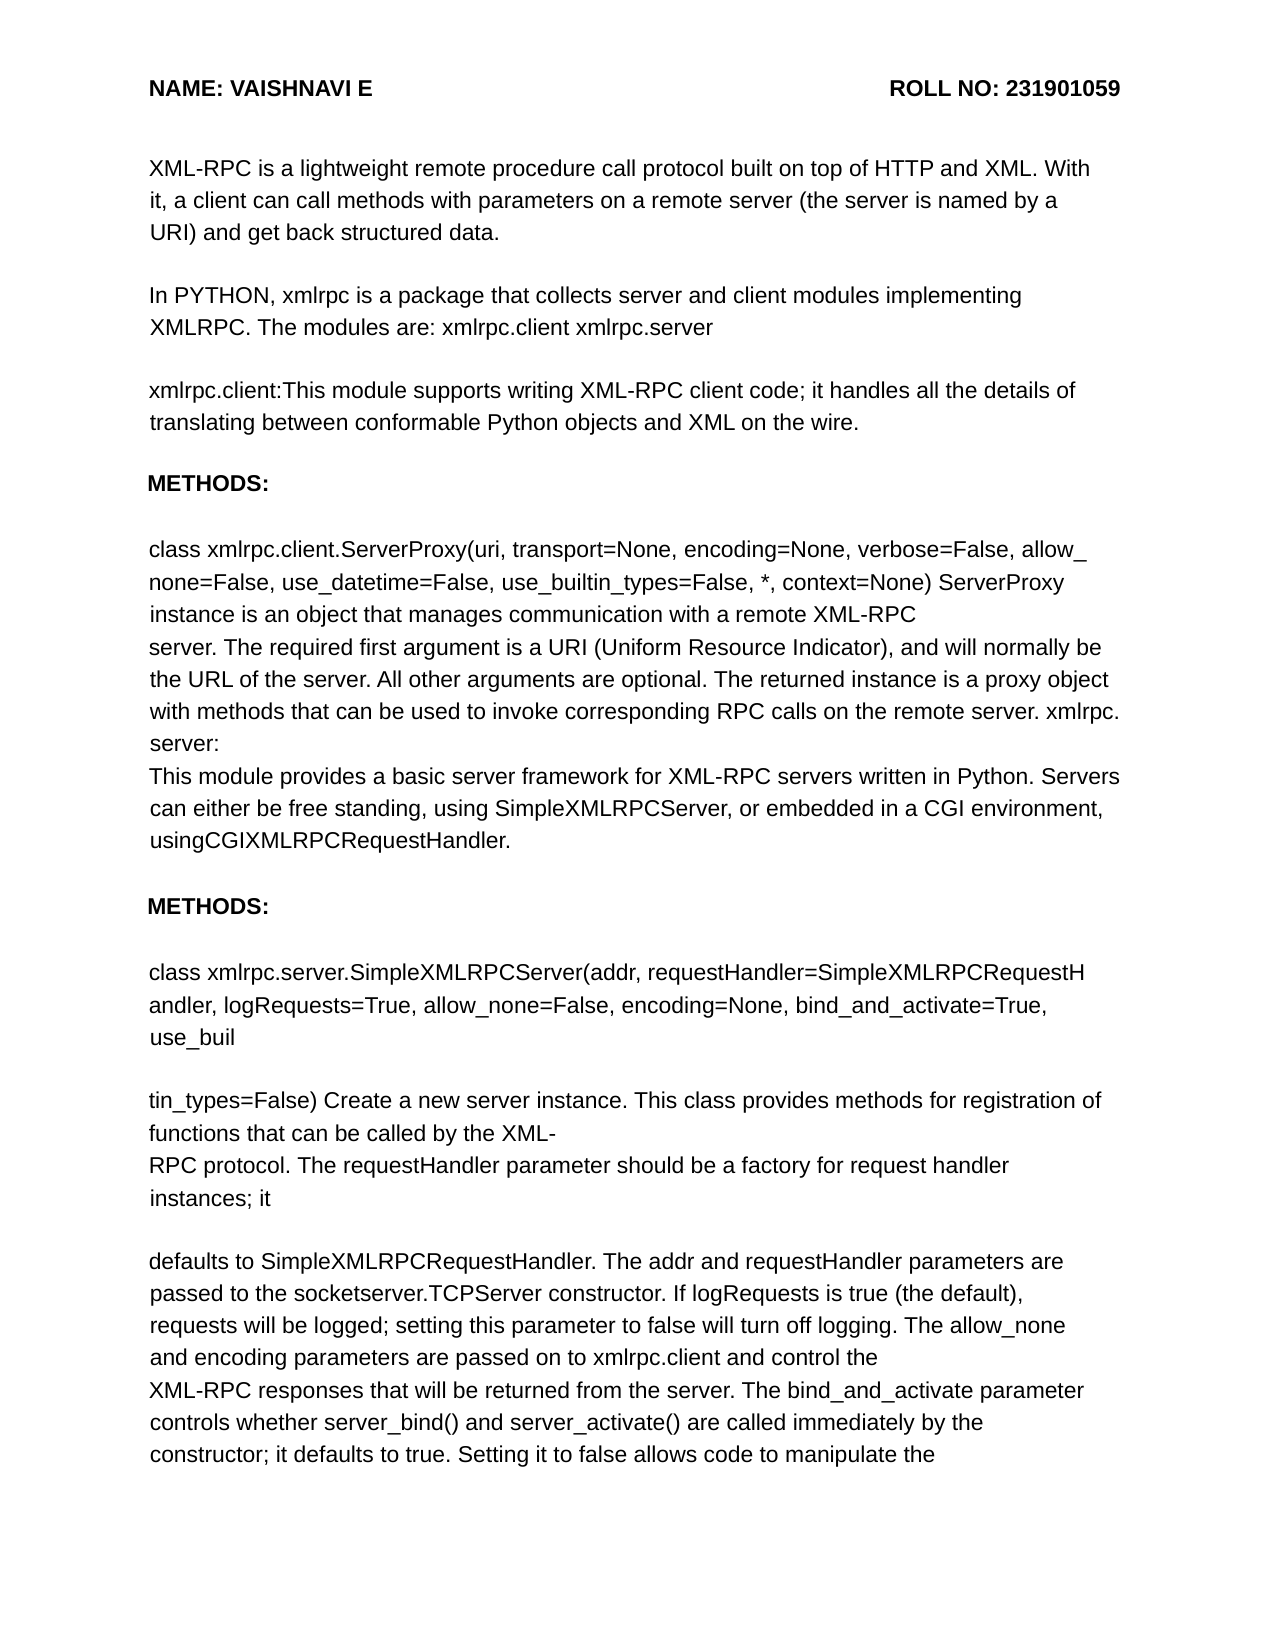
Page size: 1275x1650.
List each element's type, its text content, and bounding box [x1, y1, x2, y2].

text andler, logRequests=True, allow_none=False, encoding=None, bind_and_activate=True, use_buil [148, 992, 1093, 1050]
text defaults to SimpleXMLRPCRequestHandler. The addr and requestHandler parameters are passed to the socketserver.TCPServer constructor. If logRequests is true (the default), requests will be logged; setting this parameter to false will turn off logging. The allow_none and encoding parameters are passed on to xmlrpc.client and control the [148, 1248, 1093, 1370]
text class xmlrpc.client.ServerProxy(uri, transport=None, encoding=None, verbose=False, allow_ [148, 536, 1093, 563]
text RPC protocol. The requestHandler parameter should be a factory for request handler instances; it [148, 1152, 1093, 1211]
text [148, 1377, 1093, 1467]
text class xmlrpc.server.SimpleXMLRPCServer(addr, requestHandler=SimpleXMLRPCRequestH [148, 959, 1093, 986]
text METHODS: [147, 893, 1120, 919]
text tin_types=False) Create a new server instance. This class provides methods for registration of [148, 1087, 1120, 1113]
text This module provides a basic server framework for XML-RPC servers written in Python. Servers can either be free standing, using SimpleXMLRPCServer, or embedded in a CGI environment, usingCGIXMLRPCRequestHandler. [148, 763, 1120, 853]
text server. The required first argument is a URI (Uniform Resource Indicator), and will normally be the URL of the server. All other arguments are optional. The returned instance is a proxy object with methods that can be used to invoke corresponding RPC calls on the remote server. xmlrpc. server: [148, 634, 1120, 757]
text XML-RPC is a lightweight remote procedure call protocol built on top of HTTP and XML. With it, a client can call methods with parameters on a remote server (the server is named by a URI) and get back structured data. [148, 155, 1093, 245]
text In PYTHON, xmlrpc is a package that collects server and client modules implementing XMLRPC. The modules are: xmlrpc.client xmlrpc.server [148, 282, 1093, 340]
text xmlrpc.client:This module supports writing XML-RPC client code; it handles all the details of translating between conformable Python objects and XML on the wire. [148, 377, 1093, 435]
text METHODS: [147, 470, 1120, 496]
text none=False, use_datetime=False, use_builtin_types=False, *, context=None) ServerProxy instance is an object that manages communication with a remote XML-RPC [148, 569, 1093, 627]
text functions that can be called by the XML- [148, 1119, 1093, 1146]
